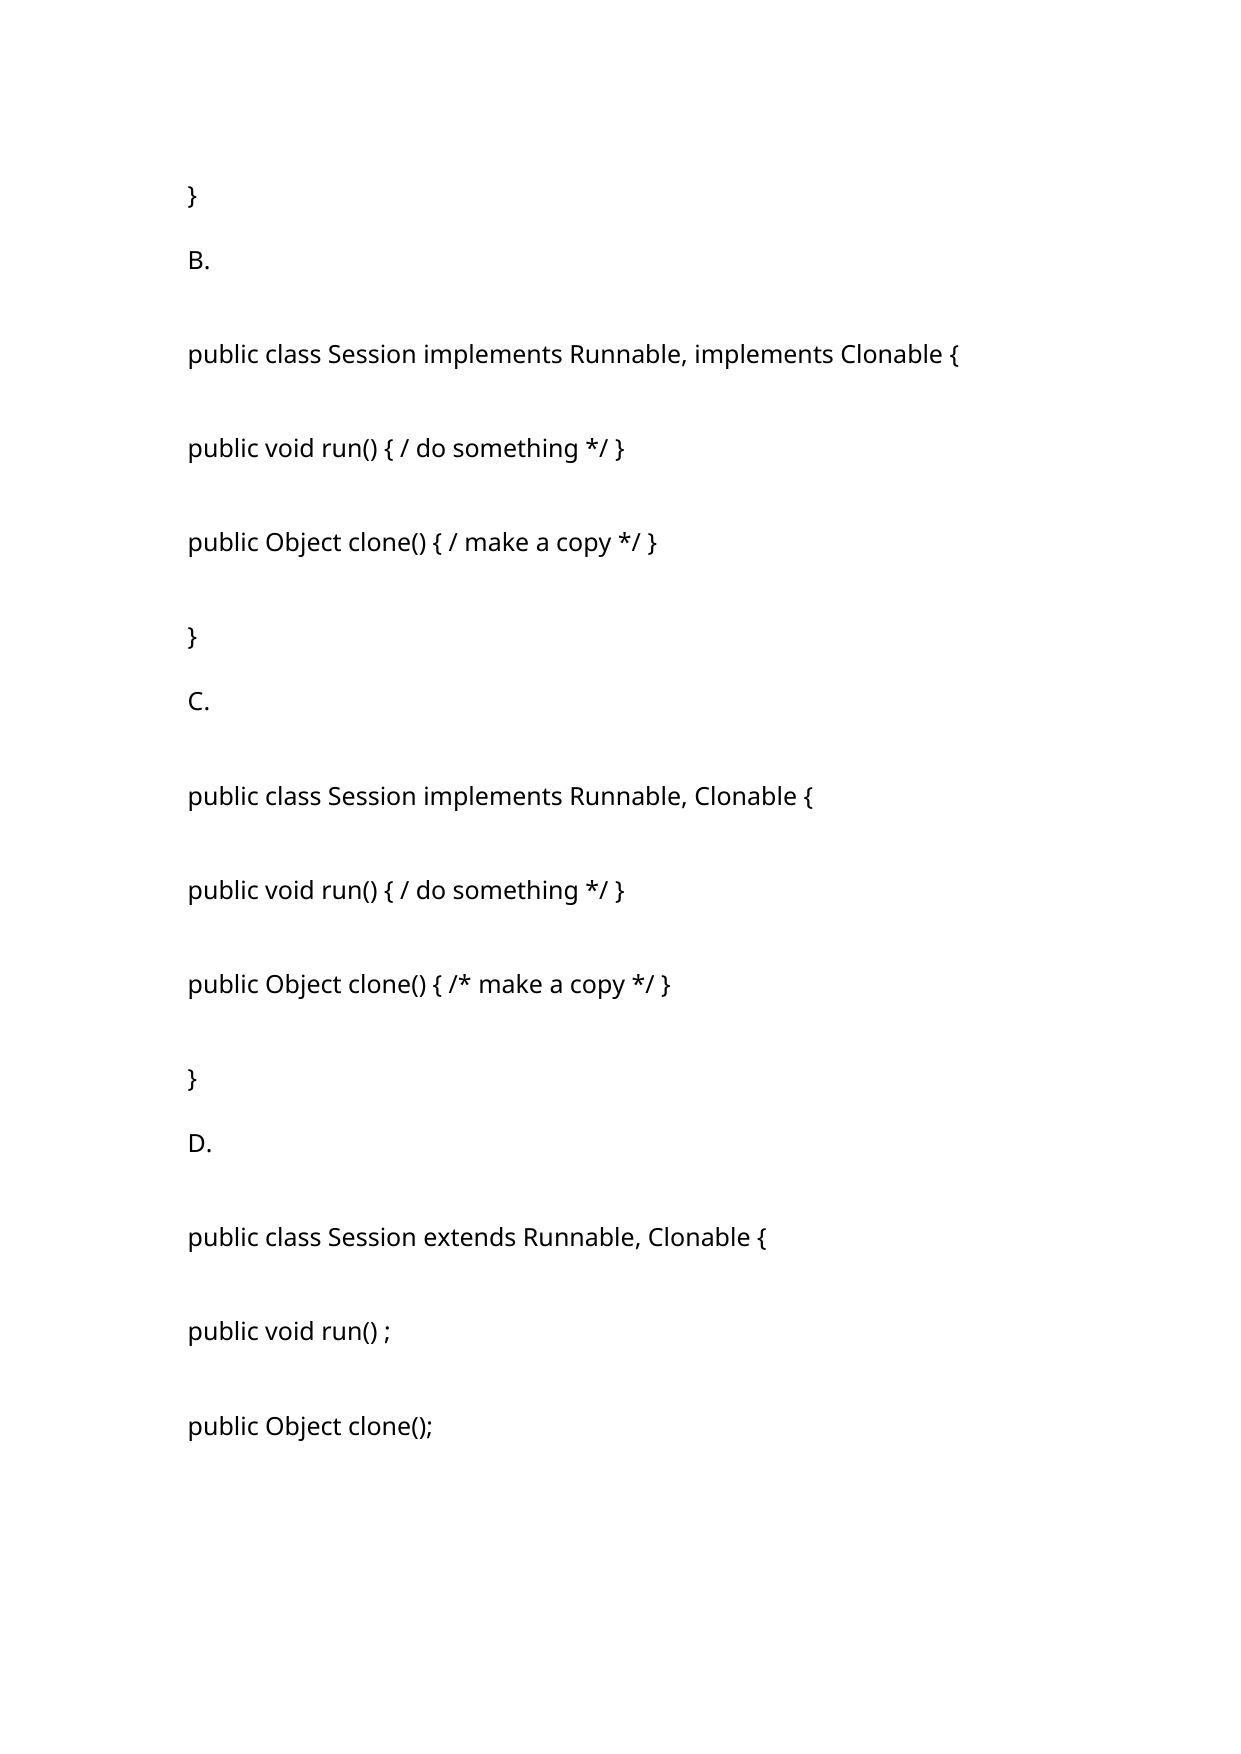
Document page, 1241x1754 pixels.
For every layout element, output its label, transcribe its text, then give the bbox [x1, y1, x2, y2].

text public Object clone() { /* make a copy */ } [187, 951, 1053, 1016]
text public Object clone(); [187, 1393, 1053, 1458]
text public class Session implements Runnable, implements Clonable { [187, 321, 1053, 386]
text public class Session implements Runnable, Clonable { [187, 763, 1053, 828]
text public void run() ; [187, 1299, 1053, 1364]
text } B. [187, 162, 1053, 292]
text public Object clone() { / make a copy */ } [187, 509, 1053, 574]
text } C. [187, 604, 1053, 734]
text } D. [187, 1045, 1053, 1175]
text public void run() { / do something */ } [187, 857, 1053, 922]
text public class Session extends Runnable, Clonable { [187, 1204, 1053, 1269]
text public void run() { / do something */ } [187, 415, 1053, 480]
